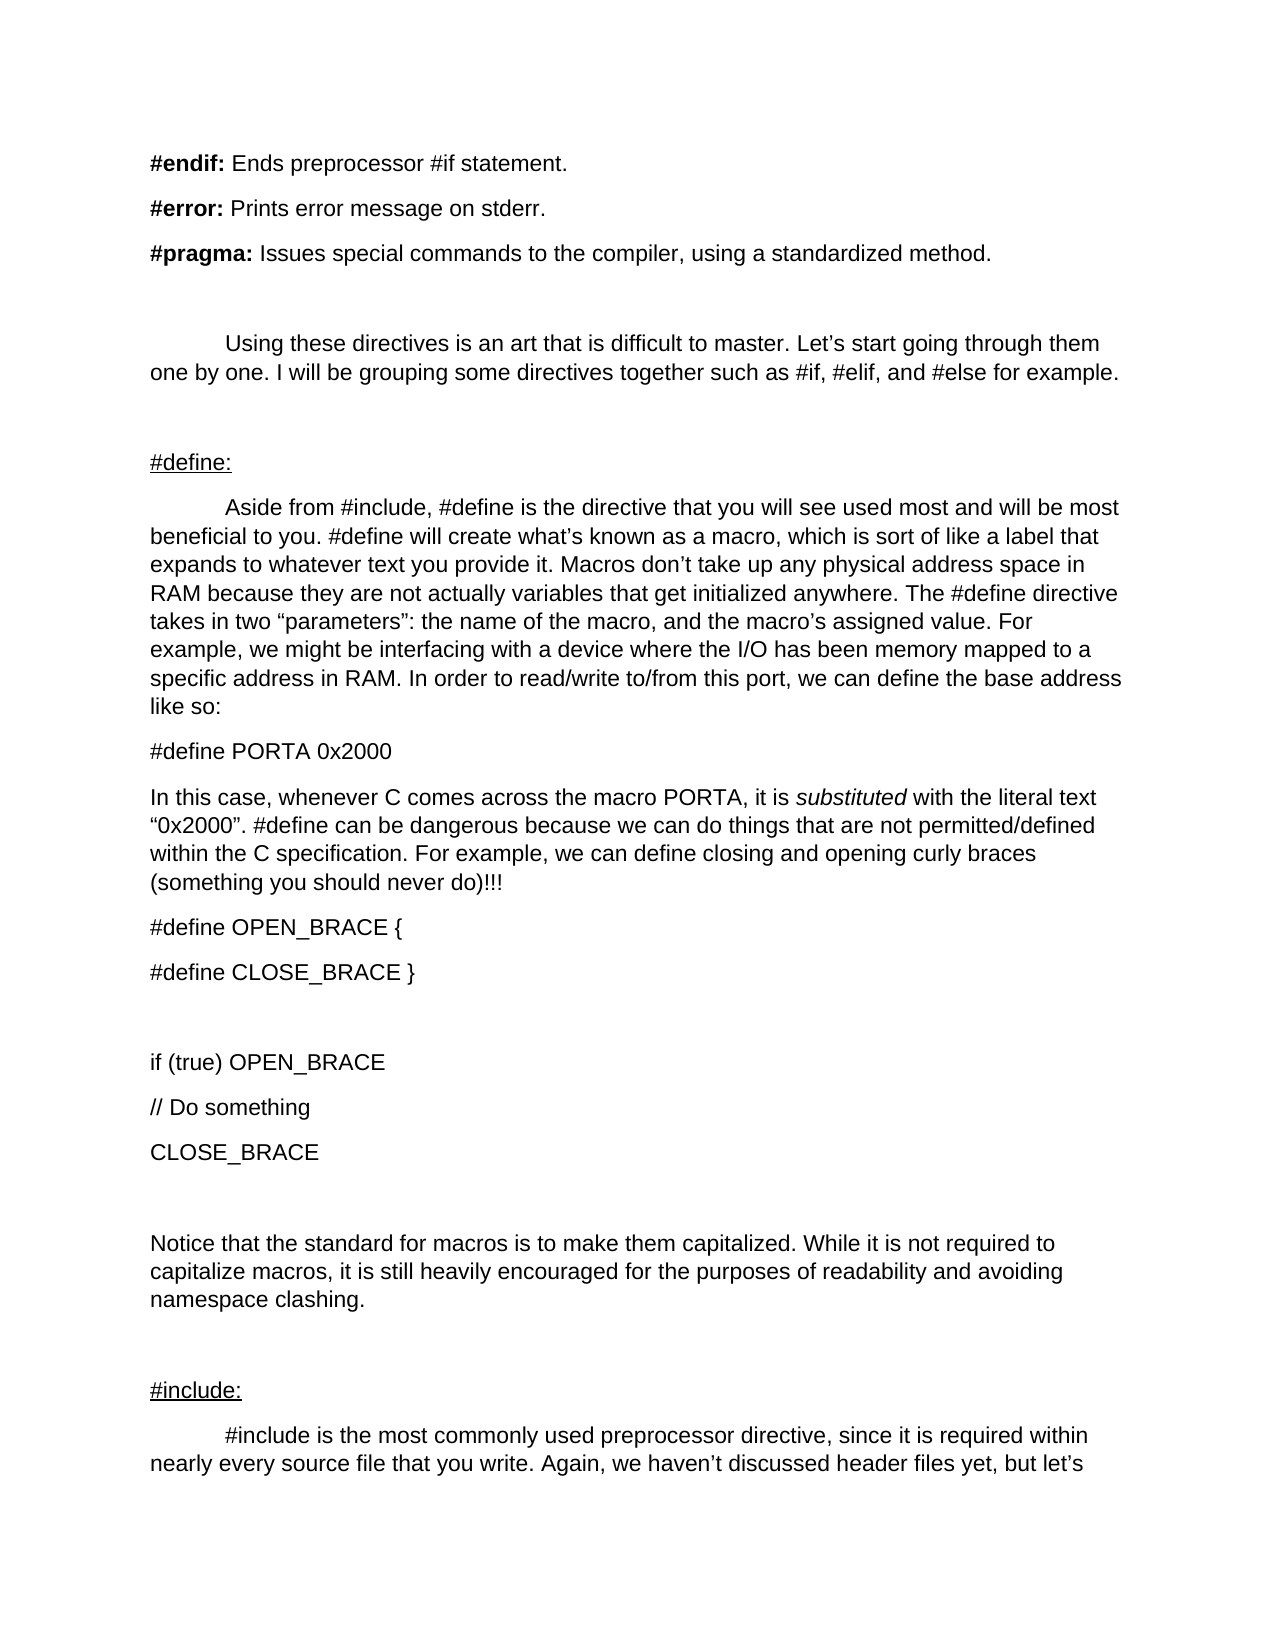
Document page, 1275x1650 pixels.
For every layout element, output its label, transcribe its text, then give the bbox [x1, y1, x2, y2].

text #define: [150, 449, 1125, 475]
text #pragma: Issues special commands to the compiler, using a standardized method. [150, 240, 1125, 267]
text In this case, whenever C comes across the macro PORTA, it is substituted with the literal text “0x2000”. #define can be dangerous because we can do things that are not permitted/defined within the C specification. For example, we can define closing and opening curly braces (something you should never do)!!! [150, 783, 1125, 895]
text CLOSE_BRACE [150, 1139, 1125, 1166]
text #include: [150, 1377, 1125, 1403]
text #endif: Ends preprocessor #if statement. [150, 150, 1125, 176]
text // Do something [150, 1094, 1125, 1121]
text Aside from #include, #define is the directive that you will see used most and will be most beneficial to you. #define will create what’s known as a macro, which is sort of like a label that expands to whatever text you provide it. Macros don’t take up any physical address space in RAM because they are not actually variables that get initialized anywhere. The #define directive takes in two “parameters”: the name of the macro, and the macro’s assigned value. For example, we might be interfacing with a device where the I/O has been memory mapped to a specific address in RAM. In order to read/write to/from this port, we can define the base address like so: [150, 494, 1125, 719]
text #error: Prints error message on stderr. [150, 195, 1125, 221]
text if (true) OPEN_BRACE [150, 1049, 1125, 1076]
text #define OPEN_BRACE { [150, 914, 1125, 940]
text #define CLOSE_BRACE } [150, 959, 1125, 985]
text #define PORTA 0x2000 [150, 738, 1125, 765]
text Notice that the standard for macros is to make them capitalized. While it is not required to capitalize macros, it is still heavily encouraged for the purposes of readability and avoiding namespace clashing. [150, 1229, 1125, 1313]
